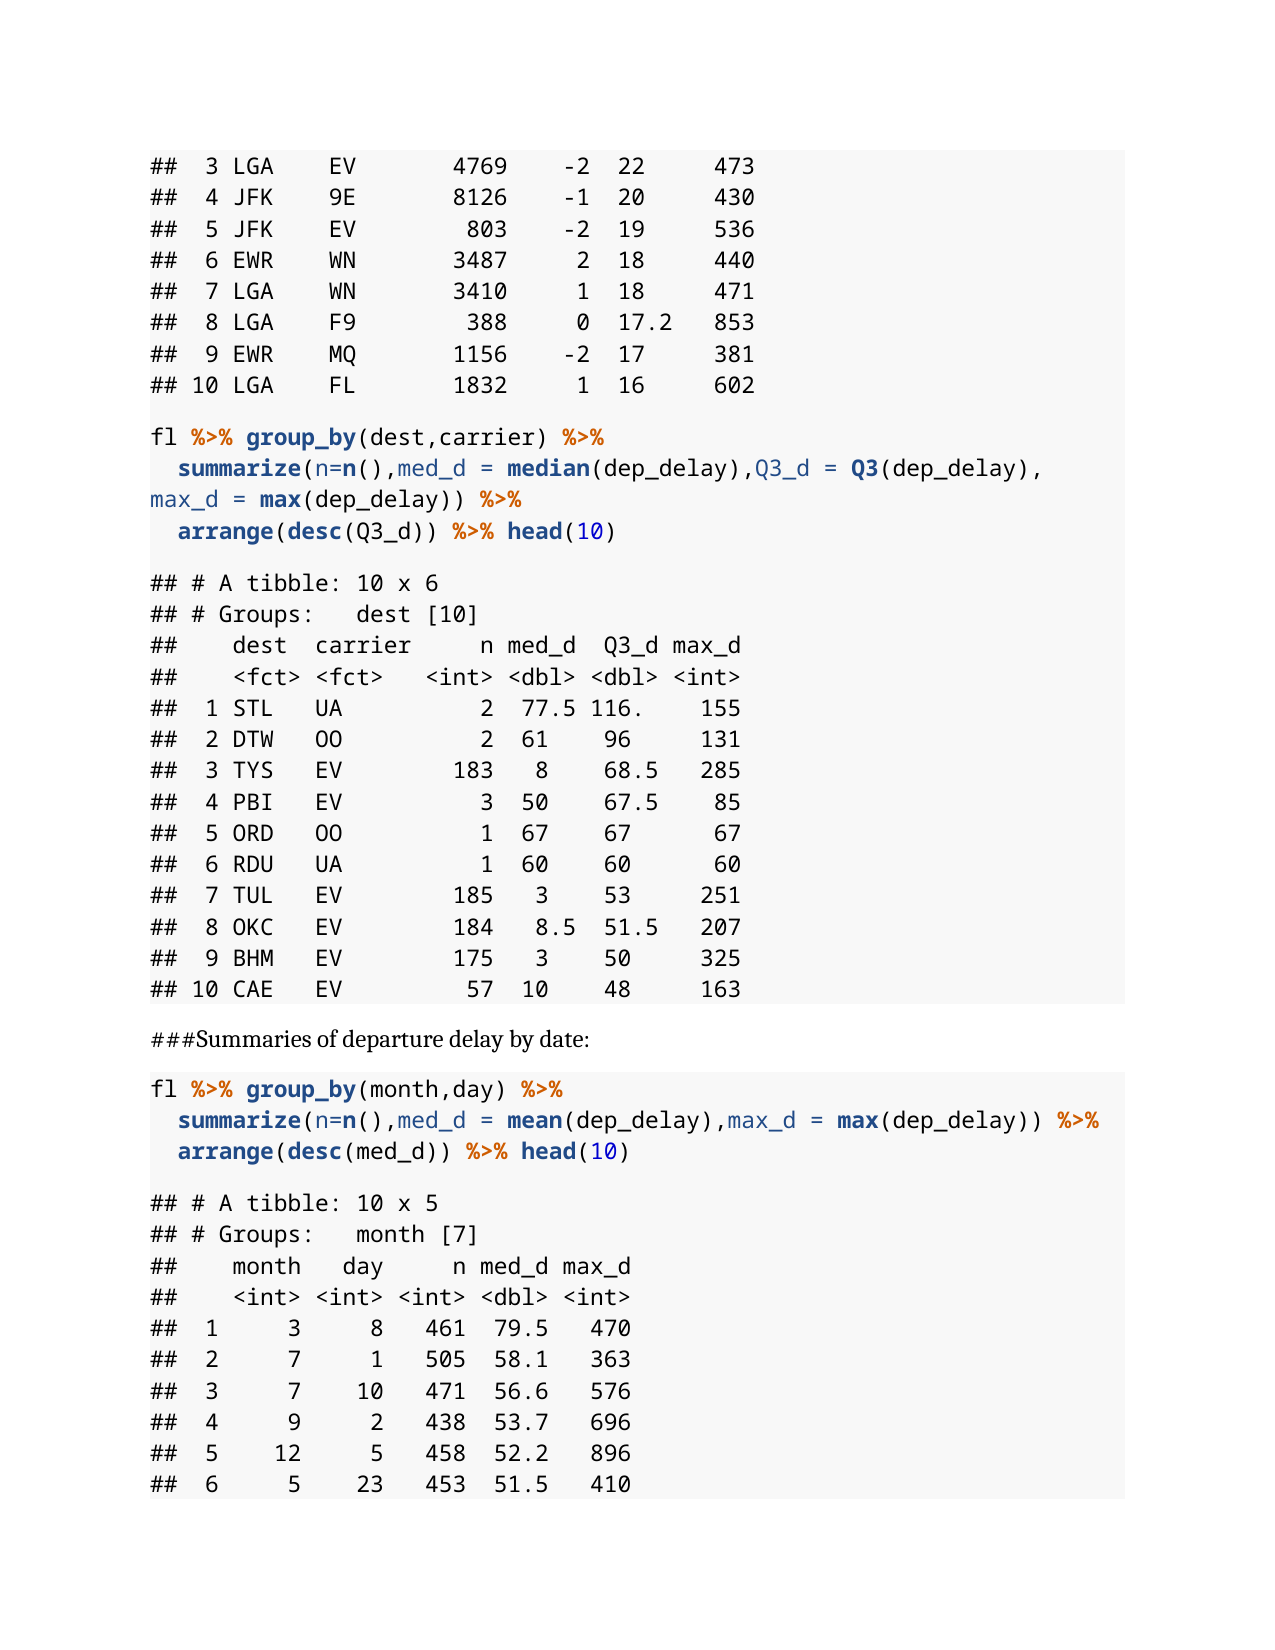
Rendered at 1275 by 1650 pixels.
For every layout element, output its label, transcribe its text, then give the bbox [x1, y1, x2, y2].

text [150, 150, 1125, 400]
text fl %>% group_by(month,day) %>% summarize(n=n(),med_d = mean(dep_delay),max_d = max(dep_delay)) %>% arrange(desc(med_d)) %>% head(10) [150, 1072, 1125, 1166]
text ## # A tibble: 10 x 6 ## # Groups: dest [10] ## dest carrier n med_d Q3_d max_d ## <fct> <fct> <int> <dbl> <dbl> <int> ## 1 STL UA 2 77.5 116. 155 ## 2 DTW OO 2 61 96 131 ## 3 TYS EV 183 8 68.5 285 ## 4 PBI EV 3 50 67.5 85 ## 5 ORD OO 1 67 67 67 ## 6 RDU UA 1 60 60 60 ## 7 TUL EV 185 3 53 251 ## 8 OKC EV 184 8.5 51.5 207 ## 9 BHM EV 175 3 50 325 ## 10 CAE EV 57 10 48 163 [150, 567, 1125, 1004]
text ###Summaries of departure delay by date: [150, 1025, 1125, 1054]
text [150, 1187, 1125, 1499]
text fl %>% group_by(dest,carrier) %>% summarize(n=n(),med_d = median(dep_delay),Q3_d = Q3(dep_delay), max_d = max(dep_delay)) %>% arrange(desc(Q3_d)) %>% head(10) [150, 421, 1125, 546]
